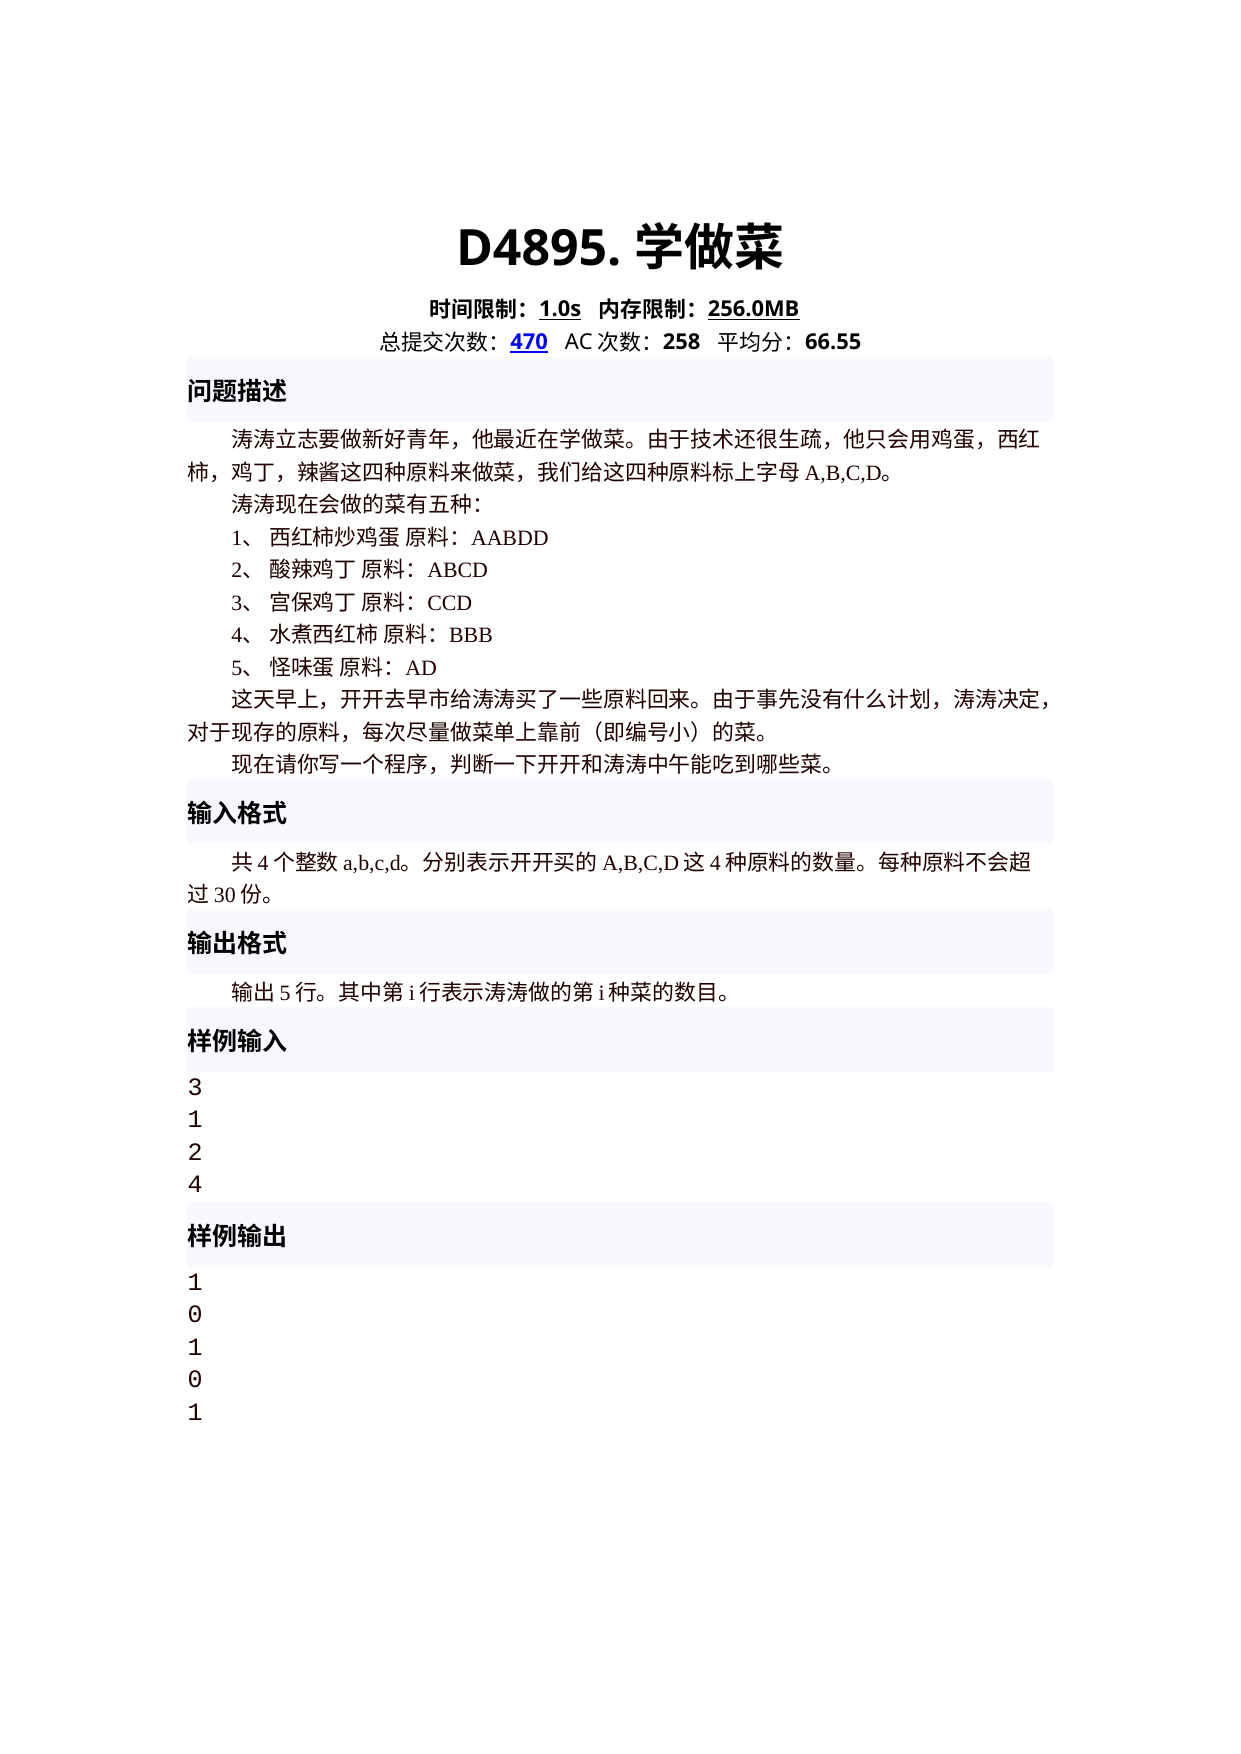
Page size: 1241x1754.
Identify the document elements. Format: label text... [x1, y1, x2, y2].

text 问题描述 [187, 357, 1053, 422]
text 输出5行。其中第i行表示涛涛做的第i种菜的数目。 [187, 974, 1053, 1007]
text 输入格式 [187, 779, 1053, 844]
text 涛涛立志要做新好青年，他最近在学做菜。由于技术还很生疏，他只会用鸡蛋，西红柿，鸡丁，辣酱这四种原料来做菜，我们给这四种原料标上字母A,B,C,D。 涛涛现在会做的菜有五种： 1、 西红柿炒鸡蛋 原料：AABDD 2、 酸辣鸡丁 原料：ABCD 3、 宫保鸡丁 原料：CCD 4、 水煮西红柿 原料：BBB 5、 怪味蛋 原料：AD 这天早上，开开去早市给涛涛买了一些原料回来。由于事先没有什么计划，涛涛决定，对于现存的原料，每次尽量做菜单上靠前（即编号小）的菜。 现在请你写一个程序，判断一下开开和涛涛中午能吃到哪些菜。 [187, 422, 1053, 779]
text D4895. 学做菜 [187, 194, 1053, 292]
text 共4个整数a,b,c,d。分别表示开开买的A,B,C,D这4种原料的数量。每种原料不会超过30份。 [187, 844, 1053, 909]
text 输出格式 [187, 909, 1053, 974]
text 时间限制：1.0s 内存限制：256.0MB [187, 292, 1053, 324]
text 总提交次数：470 AC次数：258 平均分：66.55 [187, 324, 1053, 357]
text 1 0 1 0 1 [187, 1267, 1053, 1429]
text 样例输入 [187, 1007, 1053, 1072]
text 样例输出 [187, 1202, 1053, 1267]
text 3 1 2 4 [187, 1072, 1053, 1202]
